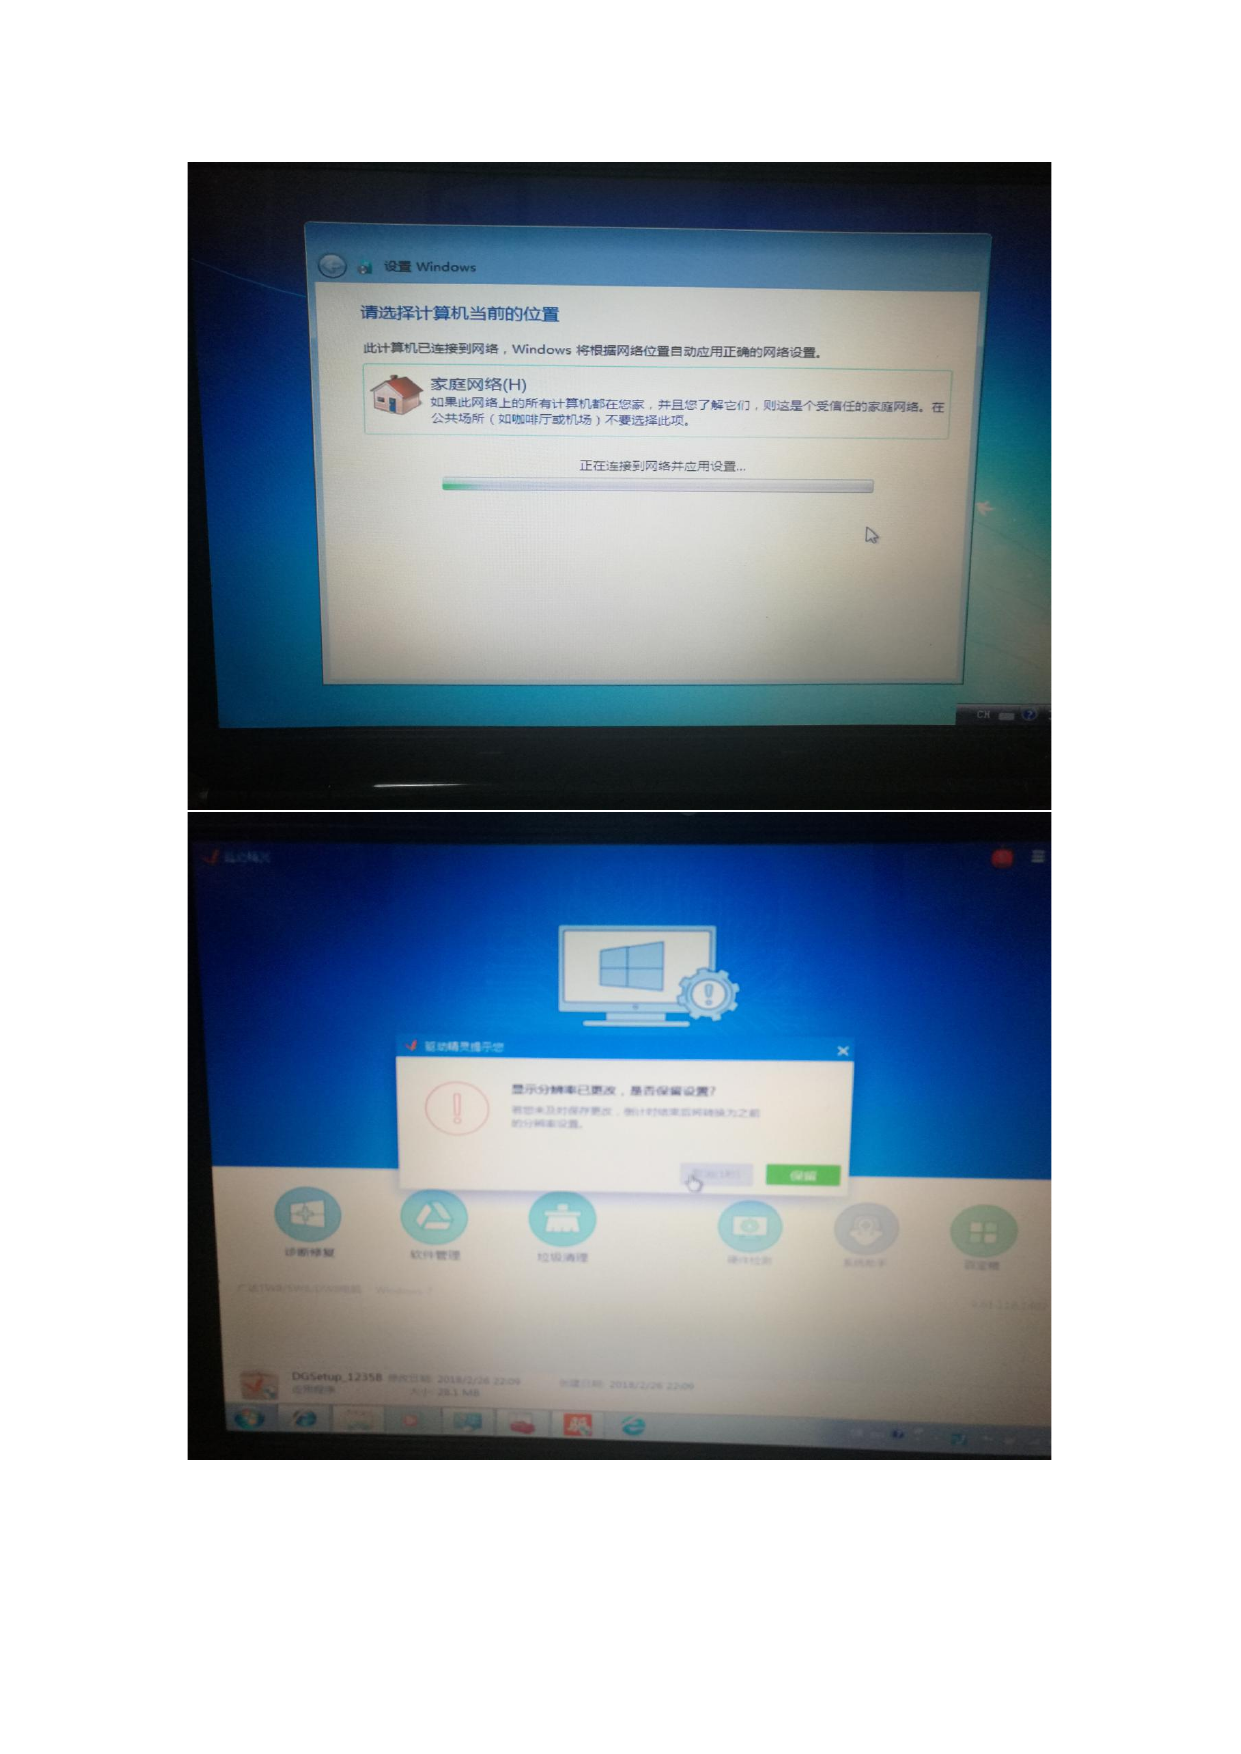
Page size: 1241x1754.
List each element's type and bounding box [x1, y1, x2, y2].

picture [187, 162, 1052, 810]
picture [187, 812, 1052, 1460]
